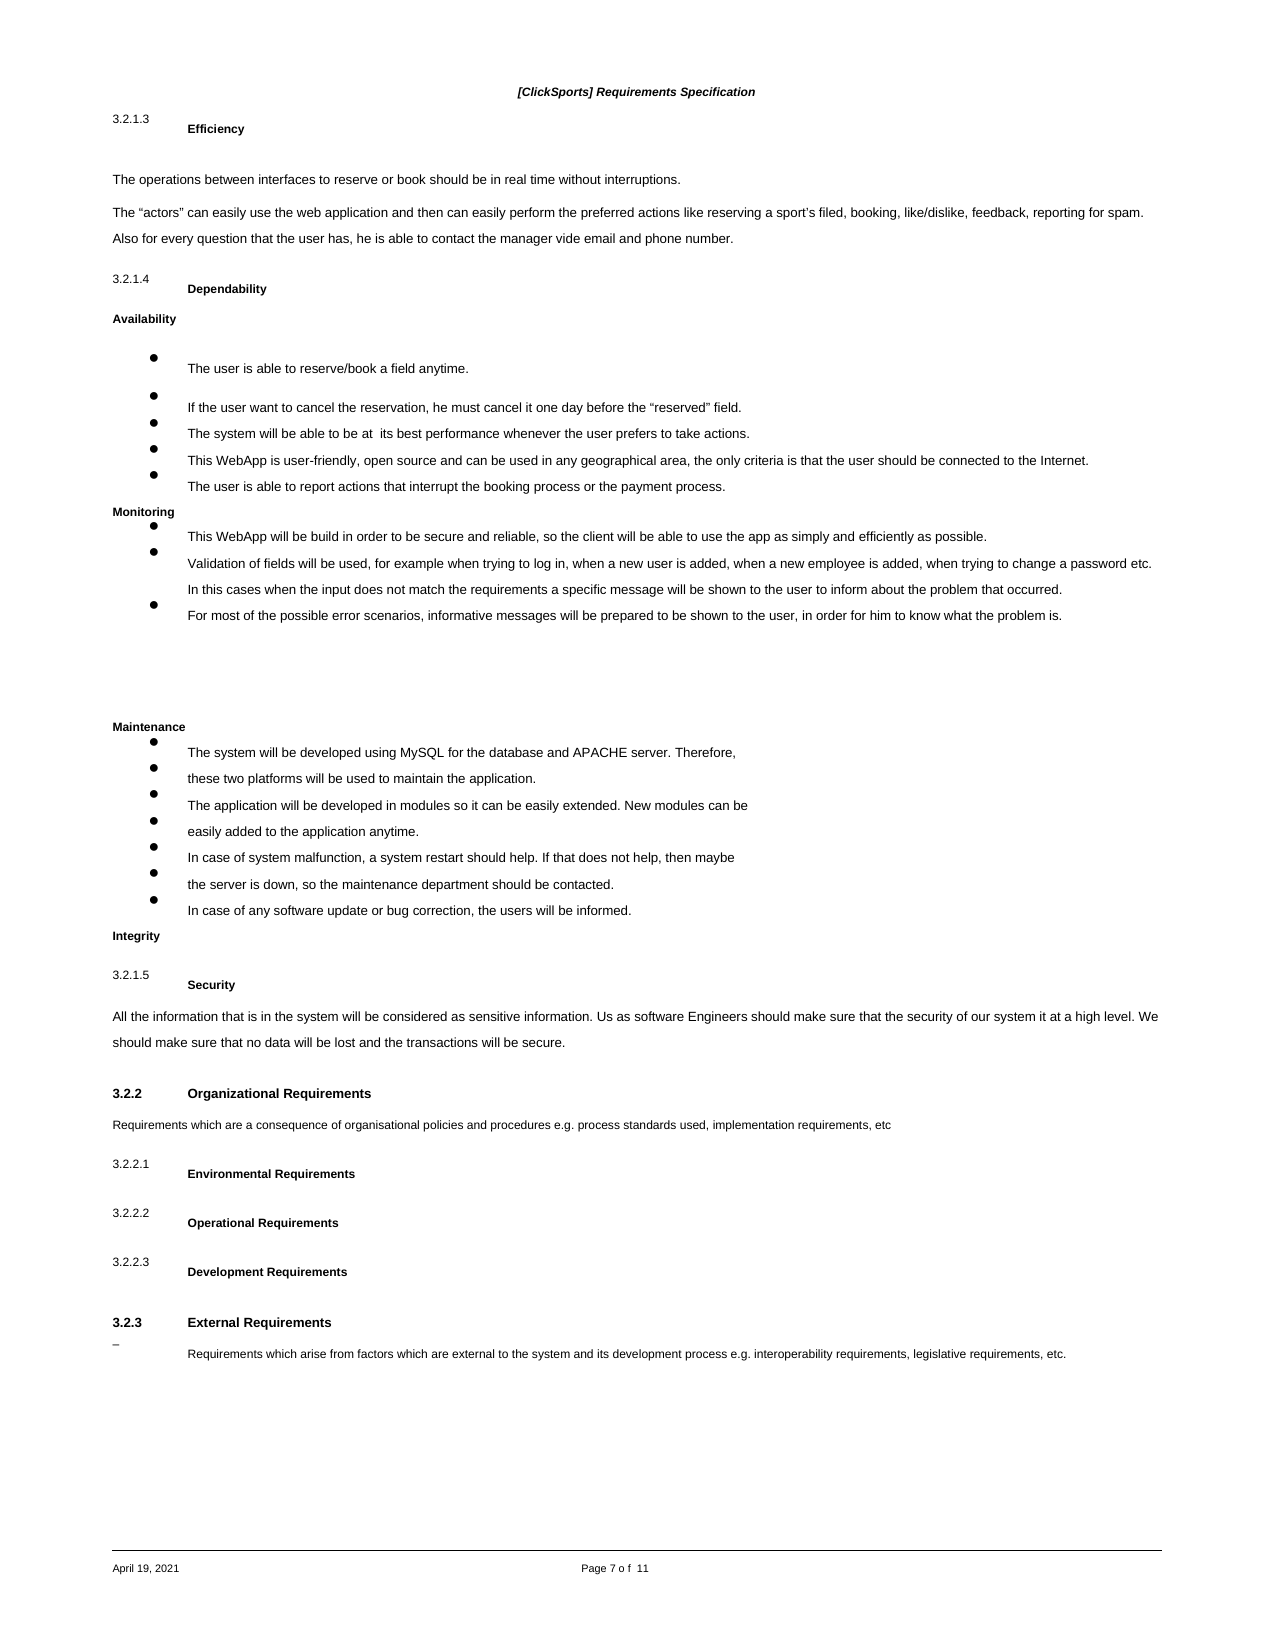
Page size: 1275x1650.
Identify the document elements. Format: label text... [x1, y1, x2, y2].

text Maintenance [112, 710, 1162, 734]
text Integrity [112, 919, 1162, 943]
subtitle Operational Requirements [112, 1206, 1162, 1230]
subtitle Organizational Requirements [112, 1076, 1162, 1102]
text The “actors” can easily use the web application and then can easily perform the preferred actions like reserving a sport’s filed, booking, like/dislike, feedback, reporting for spam. [112, 194, 1162, 220]
list This WebApp is user-friendly, open source and can be used in any geographical area, the only criteria is that the user should be connected to the Internet. [150, 442, 1162, 468]
subtitle Environmental Requirements [112, 1157, 1162, 1181]
text All the information that is in the system will be considered as sensitive information. Us as software Engineers should make sure that the security of our system it at a high level. We should make sure that no data will be lost and the transactions will be secure. [112, 998, 1162, 1051]
list the server is down, so the maintenance department should be contacted. [150, 866, 1162, 892]
list This WebApp will be build in order to be secure and reliable, so the client will be able to use the app as simply and efficiently as possible. [150, 518, 1162, 545]
text Monitoring [112, 494, 1162, 518]
list easily added to the application anytime. [150, 813, 1162, 839]
list In case of any software update or bug correction, the users will be informed. [150, 892, 1162, 919]
list The application will be developed in modules so it can be easily extended. New modules can be [150, 787, 1162, 813]
text Requirements which are a consequence of organisational policies and procedures e.g. process standards used, implementation requirements, etc [112, 1108, 1162, 1132]
text Also for every question that the user has, he is able to contact the manager vide email and phone number. [112, 220, 1162, 247]
list The user is able to reserve/book a field anytime. [150, 350, 1162, 376]
subtitle Security [112, 968, 1162, 992]
list Validation of fields will be used, for example when trying to log in, when a new user is added, when a new employee is added, when trying to change a password etc. In this cases when the input does not match the requirements a specific message will be shown to the user to inform about the problem that occurred. [150, 545, 1162, 597]
subtitle The operations between interfaces to reserve or book should be in real time without interruptions. [112, 161, 1162, 188]
text Availability [112, 302, 1162, 326]
list The system will be able to be at its best performance whenever the user prefers to take actions. [150, 415, 1162, 442]
subtitle Development Requirements [112, 1255, 1162, 1279]
subtitle Efficiency [112, 112, 1162, 136]
subtitle External Requirements [112, 1304, 1162, 1330]
list In case of system malfunction, a system restart should help. If that does not help, then maybe [150, 839, 1162, 866]
list If the user want to cancel the reservation, he must cancel it one day before the “reserved” field. [150, 389, 1162, 415]
list For most of the possible error scenarios, informative messages will be prepared to be shown to the user, in order for him to know what the problem is. [150, 597, 1162, 624]
list The system will be developed using MySQL for the database and APACHE server. Therefore, [150, 734, 1162, 761]
list Requirements which arise from factors which are external to the system and its development process e.g. interoperability requirements, legislative requirements, etc. [112, 1337, 1162, 1361]
subtitle Dependability [112, 272, 1162, 296]
list these two platforms will be used to maintain the application. [150, 761, 1162, 787]
list The user is able to report actions that interrupt the booking process or the payment process. [150, 468, 1162, 494]
